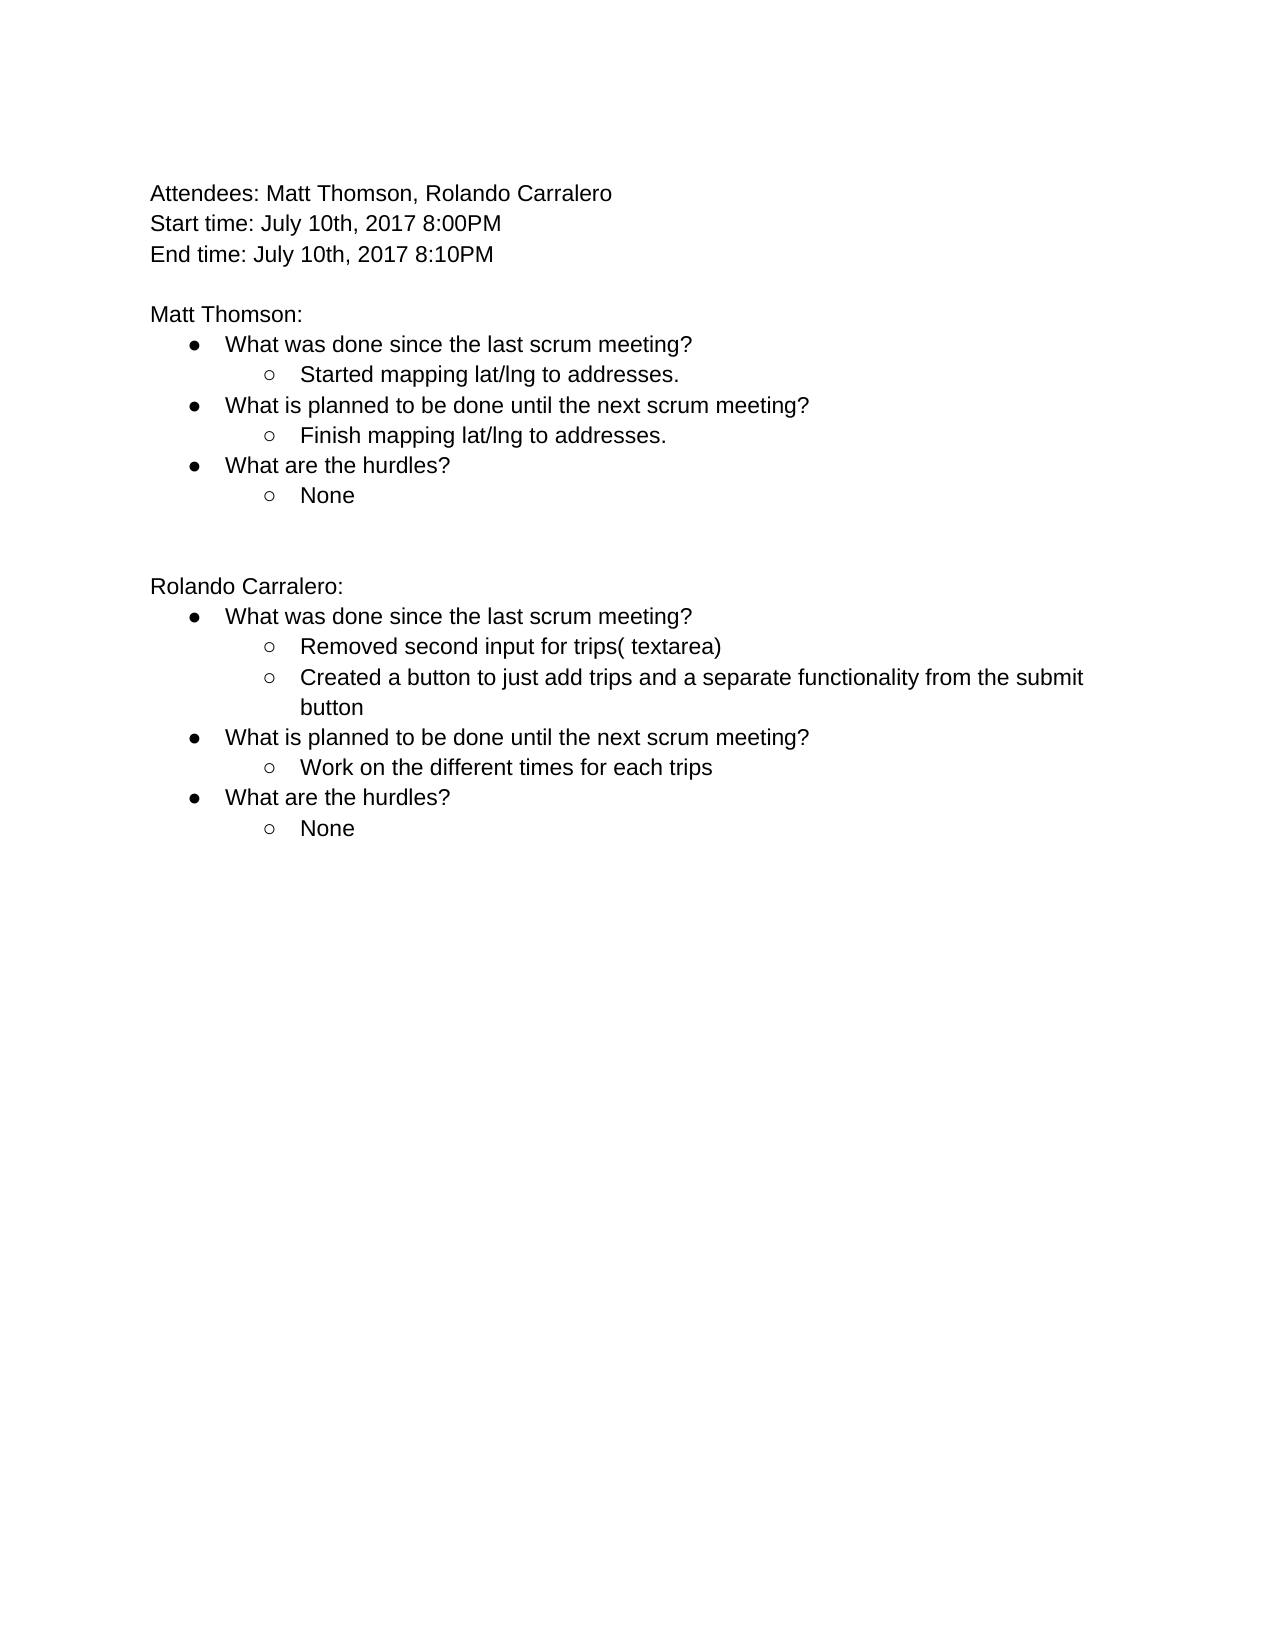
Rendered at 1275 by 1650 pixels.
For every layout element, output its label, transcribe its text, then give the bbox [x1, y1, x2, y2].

list What is planned to be done until the next scrum meeting? [187, 724, 1125, 750]
list What are the hurdles? [187, 784, 1125, 811]
list Removed second input for trips( textarea) [262, 633, 1125, 660]
list None [262, 814, 1125, 841]
text Start time: July 10th, 2017 8:00PM [150, 210, 1125, 237]
text End time: July 10th, 2017 8:10PM [150, 241, 1125, 267]
list None [262, 482, 1125, 509]
text Attendees: Matt Thomson, Rolando Carralero [150, 180, 1125, 207]
list What was done since the last scrum meeting? [187, 331, 1125, 358]
list Work on the different times for each trips [262, 754, 1125, 781]
text Matt Thomson: [150, 301, 1125, 327]
list Started mapping lat/lng to addresses. [262, 361, 1125, 388]
text Rolando Carralero: [150, 573, 1125, 599]
list What is planned to be done until the next scrum meeting? [187, 392, 1125, 418]
list Finish mapping lat/lng to addresses. [262, 422, 1125, 448]
list Created a button to just add trips and a separate functionality from the submit button [262, 663, 1125, 720]
list What are the hurdles? [187, 452, 1125, 478]
list What was done since the last scrum meeting? [187, 603, 1125, 629]
